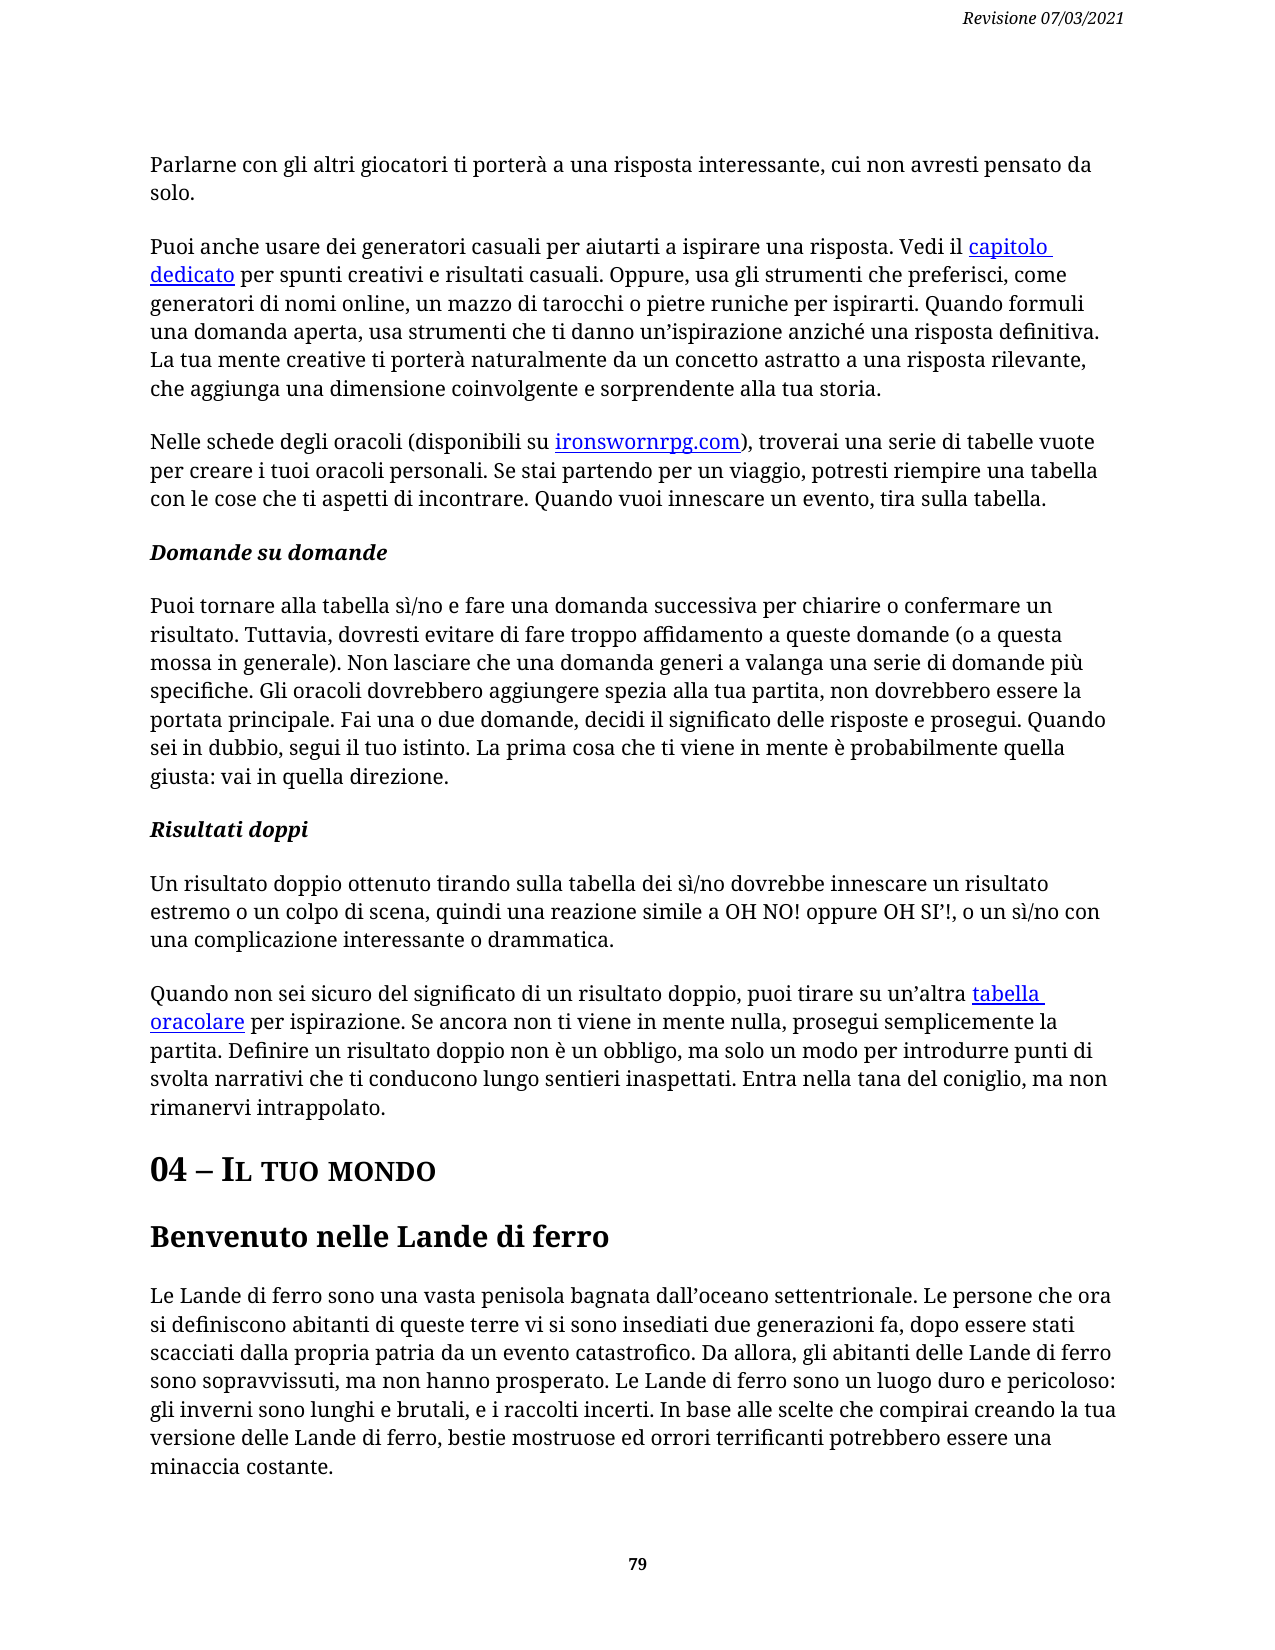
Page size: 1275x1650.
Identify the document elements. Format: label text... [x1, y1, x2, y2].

text Le Lande di ferro sono una vasta penisola bagnata dall’oceano settentrionale. Le persone che ora si definiscono abitanti di queste terre vi si sono insediati due generazioni fa, dopo essere stati scacciati dalla propria patria da un evento catastrofico. Da allora, gli abitanti delle Lande di ferro sono sopravvissuti, ma non hanno prosperato. Le Lande di ferro sono un luogo duro e pericoloso: gli inverni sono lunghi e brutali, e i raccolti incerti. In base alle scelte che compirai creando la tua versione delle Lande di ferro, bestie mostruose ed orrori terrificanti potrebbero essere una minaccia costante. [150, 1281, 1125, 1480]
text Un risultato doppio ottenuto tirando sulla tabella dei sì/no dovrebbe innescare un risultato estremo o un colpo di scena, quindi una reazione simile a OH NO! oppure OH SI’!, o un sì/no con una complicazione interessante o drammatica. [150, 869, 1125, 954]
text Nelle schede degli oracoli (disponibili su ironswornrpg.com), troverai una serie di tabelle vuote per creare i tuoi oracoli personali. Se stai partendo per un viaggio, potresti riempire una tabella con le cose che ti aspetti di incontrare. Quando vuoi innescare un evento, tira sulla tabella. [150, 427, 1125, 513]
text Quando non sei sicuro del significato di un risultato doppio, puoi tirare su un’altra tabella oracolare per ispirazione. Se ancora non ti viene in mente nulla, prosegui semplicemente la partita. Definire un risultato doppio non è un obbligo, ma solo un modo per introdurre punti di svolta narrativi che ti conducono lungo sentieri inaspettati. Entra nella tana del coniglio, ma non rimanervi intrappolato. [150, 979, 1125, 1121]
subtitle Domande su domande [150, 538, 1125, 566]
subtitle Risultati doppi [150, 815, 1125, 844]
subtitle Benvenuto nelle Lande di ferro [150, 1217, 1125, 1256]
text Parlarne con gli altri giocatori ti porterà a una risposta interessante, cui non avresti pensato da solo. [150, 150, 1125, 207]
subtitle 04 – Il tuo mondo [150, 1146, 1125, 1192]
text Puoi anche usare dei generatori casuali per aiutarti a ispirare una risposta. Vedi il capitolo dedicato per spunti creativi e risultati casuali. Oppure, usa gli strumenti che preferisci, come generatori di nomi online, un mazzo di tarocchi o pietre runiche per ispirarti. Quando formuli una domanda aperta, usa strumenti che ti danno un’ispirazione anziché una risposta definitiva. La tua mente creative ti porterà naturalmente da un concetto astratto a una risposta rilevante, che aggiunga una dimensione coinvolgente e sorprendente alla tua storia. [150, 232, 1125, 402]
text Puoi tornare alla tabella sì/no e fare una domanda successiva per chiarire o confermare un risultato. Tuttavia, dovresti evitare di fare troppo affidamento a queste domande (o a questa mossa in generale). Non lasciare che una domanda generi a valanga una serie di domande più specifiche. Gli oracoli dovrebbero aggiungere spezia alla tua partita, non dovrebbero essere la portata principale. Fai una o due domande, decidi il significato delle risposte e prosegui. Quando sei in dubbio, segui il tuo istinto. La prima cosa che ti viene in mente è probabilmente quella giusta: vai in quella direzione. [150, 591, 1125, 790]
